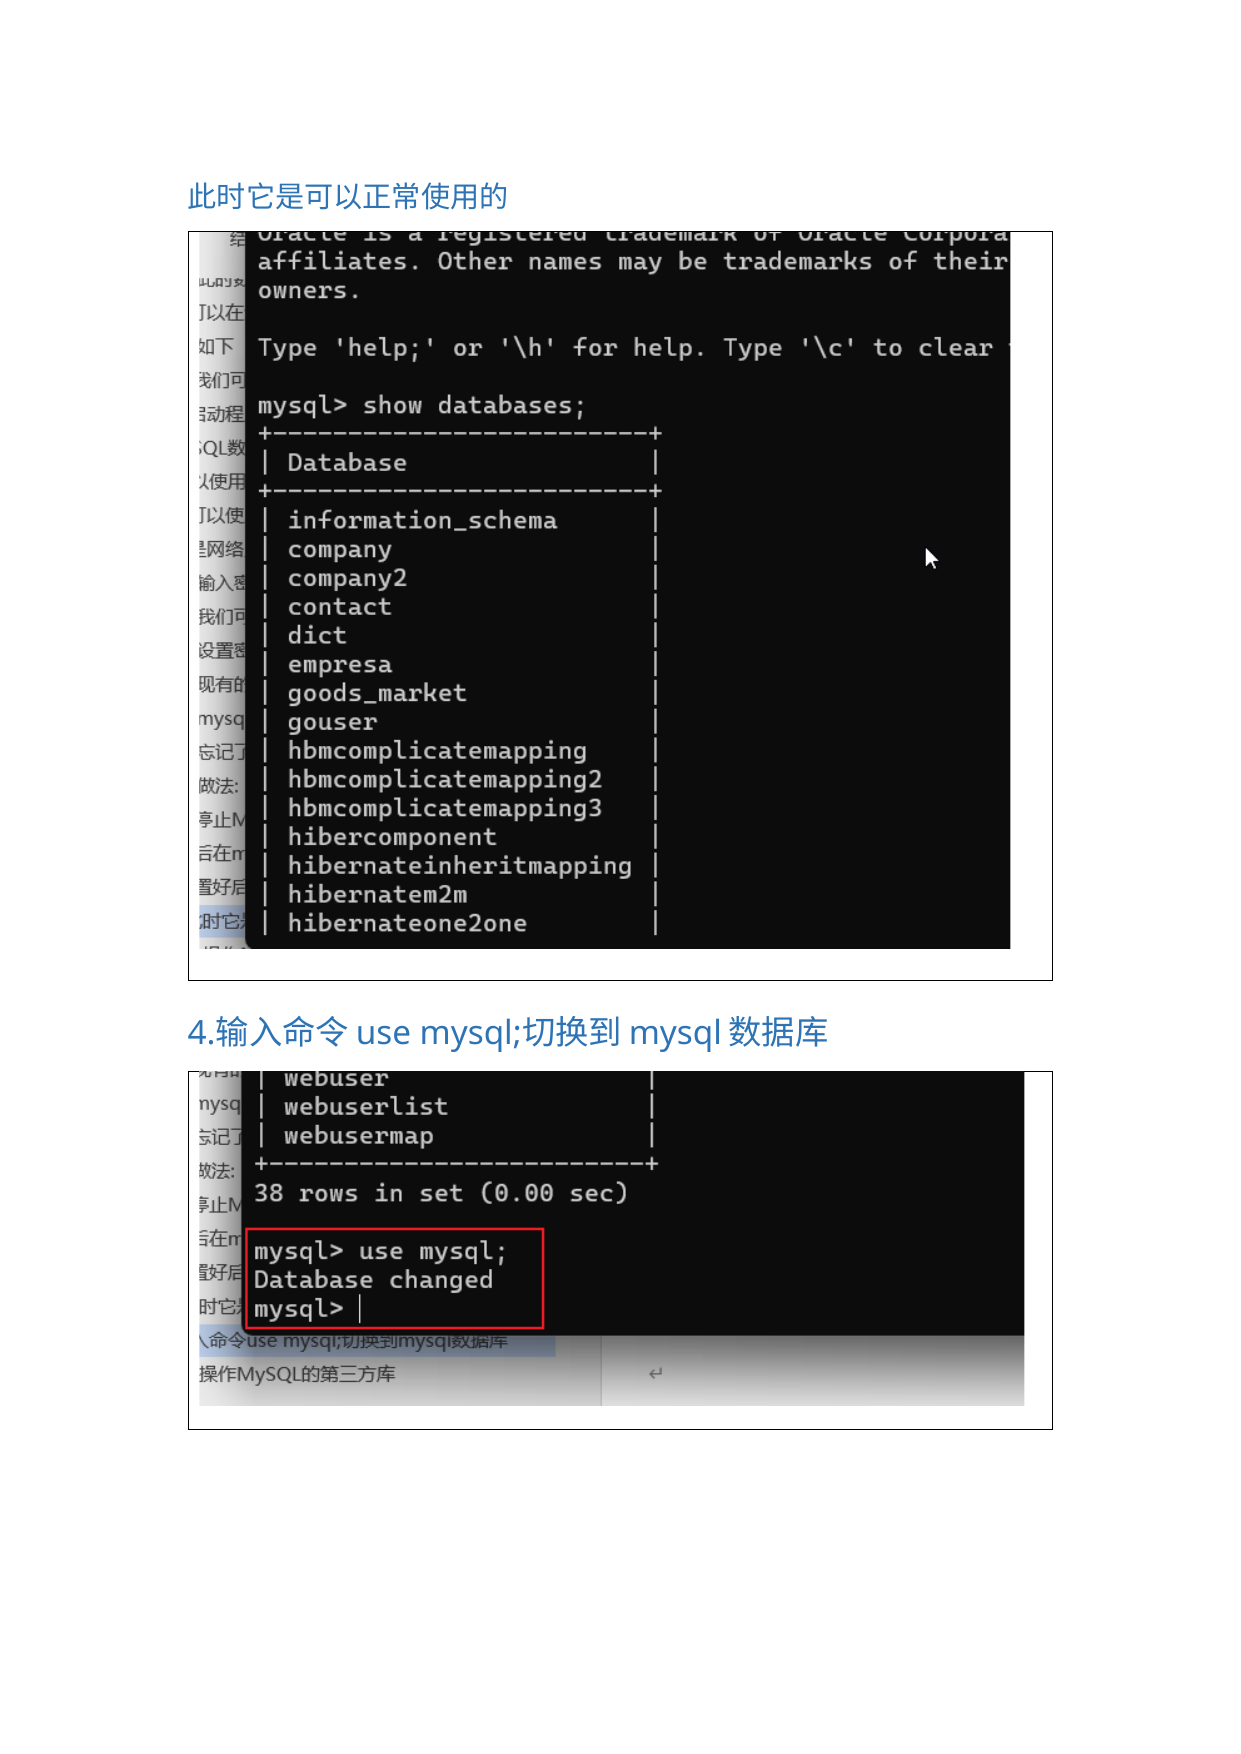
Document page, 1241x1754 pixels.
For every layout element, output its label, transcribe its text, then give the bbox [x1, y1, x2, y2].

subtitle 此时它是可以正常使用的 [187, 162, 1053, 227]
picture [199, 1071, 1025, 1406]
picture [199, 232, 1011, 949]
table_header [189, 1072, 1052, 1429]
subtitle 4.输入命令use mysql;切换到mysql数据库 [187, 997, 1053, 1062]
table_header [189, 232, 1052, 980]
